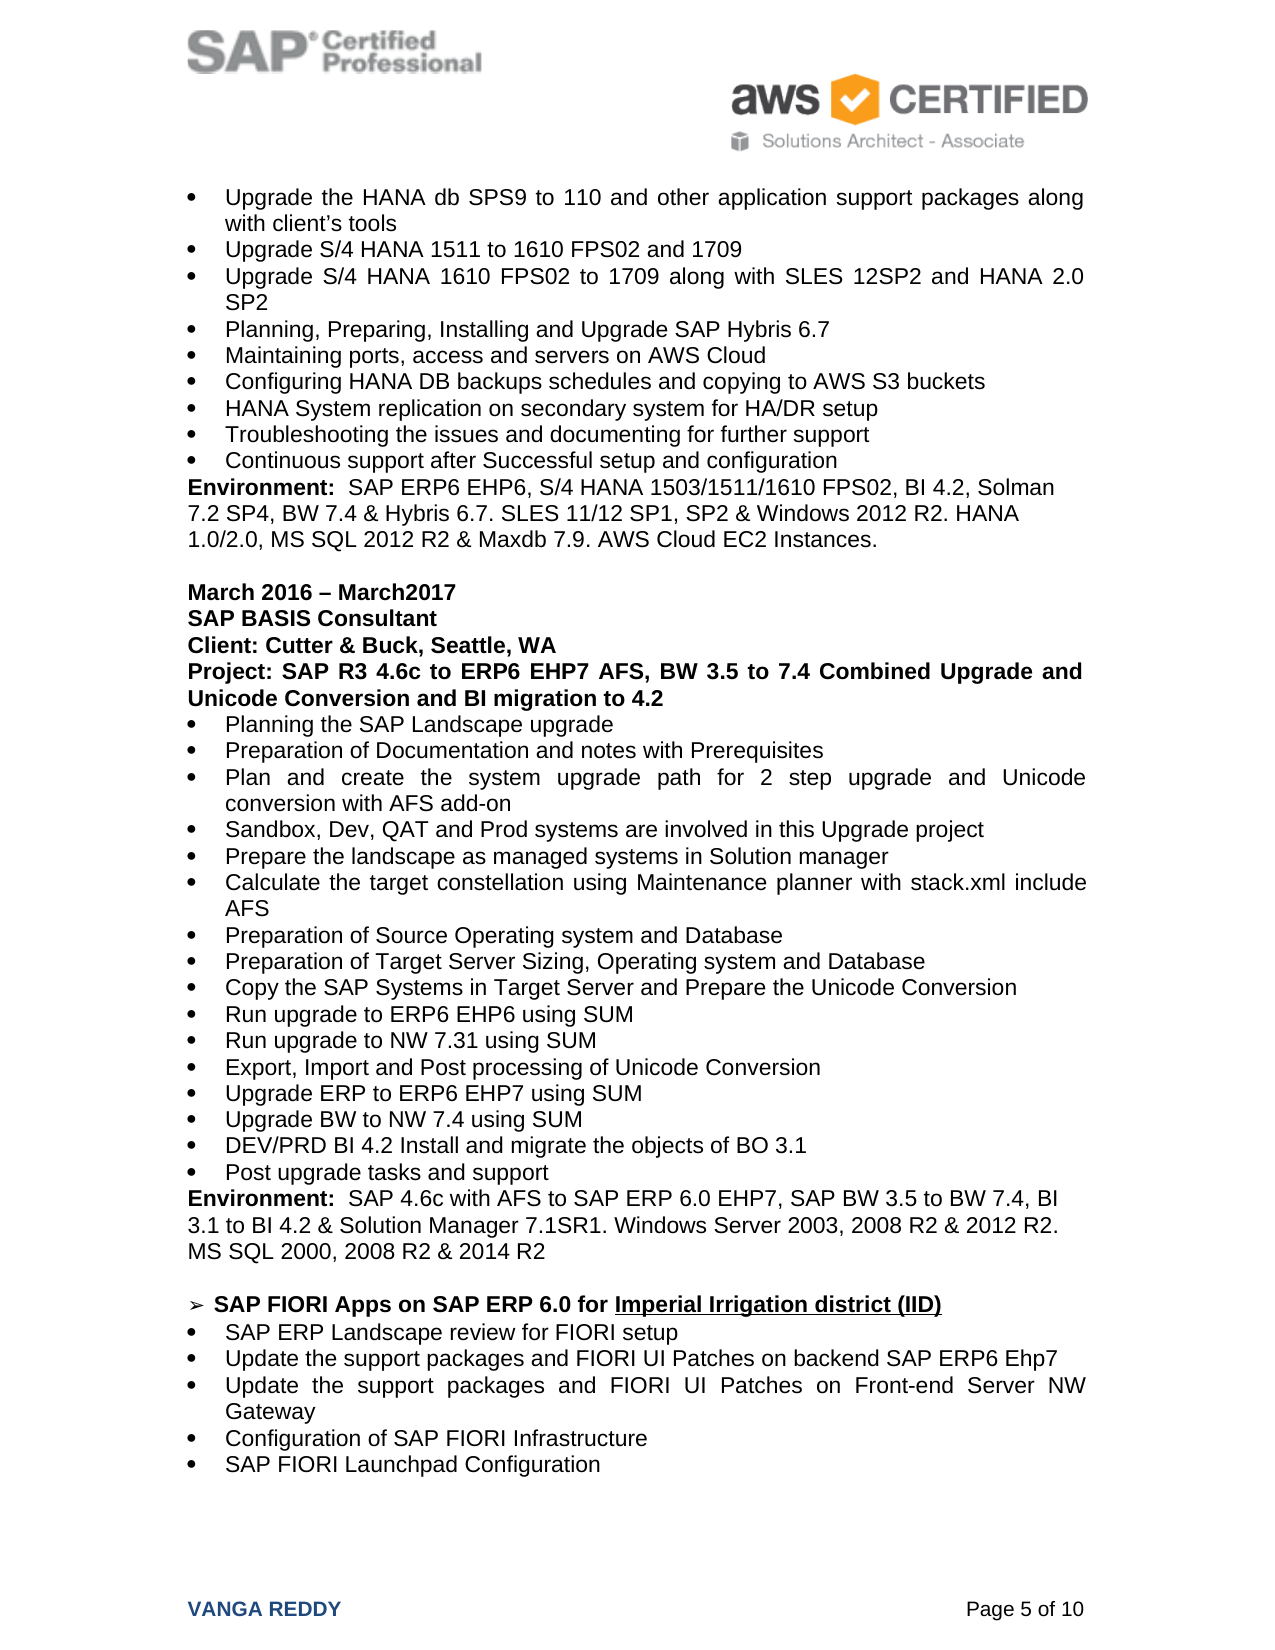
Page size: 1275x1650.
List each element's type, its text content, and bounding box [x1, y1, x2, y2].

picture [731, 131, 1026, 153]
list Post upgrade tasks and support [187, 1159, 1087, 1185]
list HANA System replication on secondary system for HA/DR setup [187, 394, 1085, 421]
list SAP ERP Landscape review for FIORI setup [187, 1319, 1087, 1345]
text Environment: SAP ERP6 EHP6, S/4 HANA 1503/1511/1610 FPS02, BI 4.2, Solman 7.2 SP4, BW 7.4 & Hybris 6.7. SLES 11/12 SP1, SP2 & Windows 2012 R2. HANA 1.0/2.0, MS SQL 2012 R2 & Maxdb 7.9. AWS Cloud EC2 Instances. [187, 474, 1087, 553]
subtitle March 2016 – March2017 [187, 579, 1087, 605]
list Upgrade ERP to ERP6 EHP7 using SUM [187, 1080, 1087, 1106]
list Plan and create the system upgrade path for 2 step upgrade and Unicode conversion with AFS add-on [187, 763, 1087, 816]
list Run upgrade to NW 7.31 using SUM [187, 1027, 1087, 1053]
text Project: SAP R3 4.6c to ERP6 EHP7 AFS, BW 3.5 to 7.4 Combined Upgrade and Unicode Conversion and BI migration to 4.2 [187, 658, 1085, 711]
list Upgrade S/4 HANA 1511 to 1610 FPS02 and 1709 [187, 236, 1085, 263]
list Export, Import and Post processing of Unicode Conversion [187, 1053, 1087, 1080]
list Planning the SAP Landscape upgrade [187, 711, 1087, 737]
list Upgrade BW to NW 7.4 using SUM [187, 1106, 1087, 1132]
list Update the support packages and FIORI UI Patches on backend SAP ERP6 Ehp7 [187, 1345, 1087, 1372]
list Configuration of SAP FIORI Infrastructure [187, 1424, 1087, 1451]
list Upgrade S/4 HANA 1610 FPS02 to 1709 along with SLES 12SP2 and HANA 2.0 SP2 [187, 263, 1085, 316]
list Preparation of Target Server Sizing, Operating system and Database [187, 948, 1087, 974]
list Preparation of Source Operating system and Database [187, 922, 1087, 948]
list SAP FIORI Apps on SAP ERP 6.0 for Imperial Irrigation district (IID) [187, 1291, 1085, 1319]
text Client: Cutter & Buck, Seattle, WA [187, 632, 1085, 658]
text Environment: SAP 4.6c with AFS to SAP ERP 6.0 EHP7, SAP BW 3.5 to BW 7.4, BI 3.1 to BI 4.2 & Solution Manager 7.1SR1. Windows Server 2003, 2008 R2 & 2012 R2. MS SQL 2000, 2008 R2 & 2014 R2 [187, 1185, 1087, 1264]
list Calculate the target constellation using Maintenance planner with stack.xml include AFS [187, 869, 1087, 922]
list Prepare the landscape as managed systems in Solution manager [187, 843, 1087, 869]
list Maintaining ports, access and servers on AWS Cloud [187, 342, 1085, 368]
list Continuous support after Successful setup and configuration [187, 447, 1085, 474]
list Planning, Preparing, Installing and Upgrade SAP Hybris 6.7 [187, 316, 1085, 342]
list Upgrade the HANA db SPS9 to 110 and other application support packages along with client’s tools [187, 184, 1085, 236]
list Sandbox, Dev, QAT and Prod systems are involved in this Upgrade project [187, 816, 1087, 843]
list SAP FIORI Launchpad Configuration [187, 1451, 1087, 1477]
list Configuring HANA DB backups schedules and copying to AWS S3 buckets [187, 368, 1085, 394]
list Troubleshooting the issues and documenting for further support [187, 421, 1085, 447]
list DEV/PRD BI 4.2 Install and migrate the objects of BO 3.1 [187, 1132, 1087, 1159]
picture [187, 30, 482, 74]
list Preparation of Documentation and notes with Prerequisites [187, 737, 1087, 763]
list Run upgrade to ERP6 EHP6 using SUM [187, 1001, 1087, 1027]
picture [731, 73, 1089, 126]
list Copy the SAP Systems in Target Server and Prepare the Unicode Conversion [187, 974, 1087, 1001]
text SAP BASIS Consultant [187, 605, 1085, 632]
list Update the support packages and FIORI UI Patches on Front-end Server NW Gateway [187, 1372, 1087, 1424]
